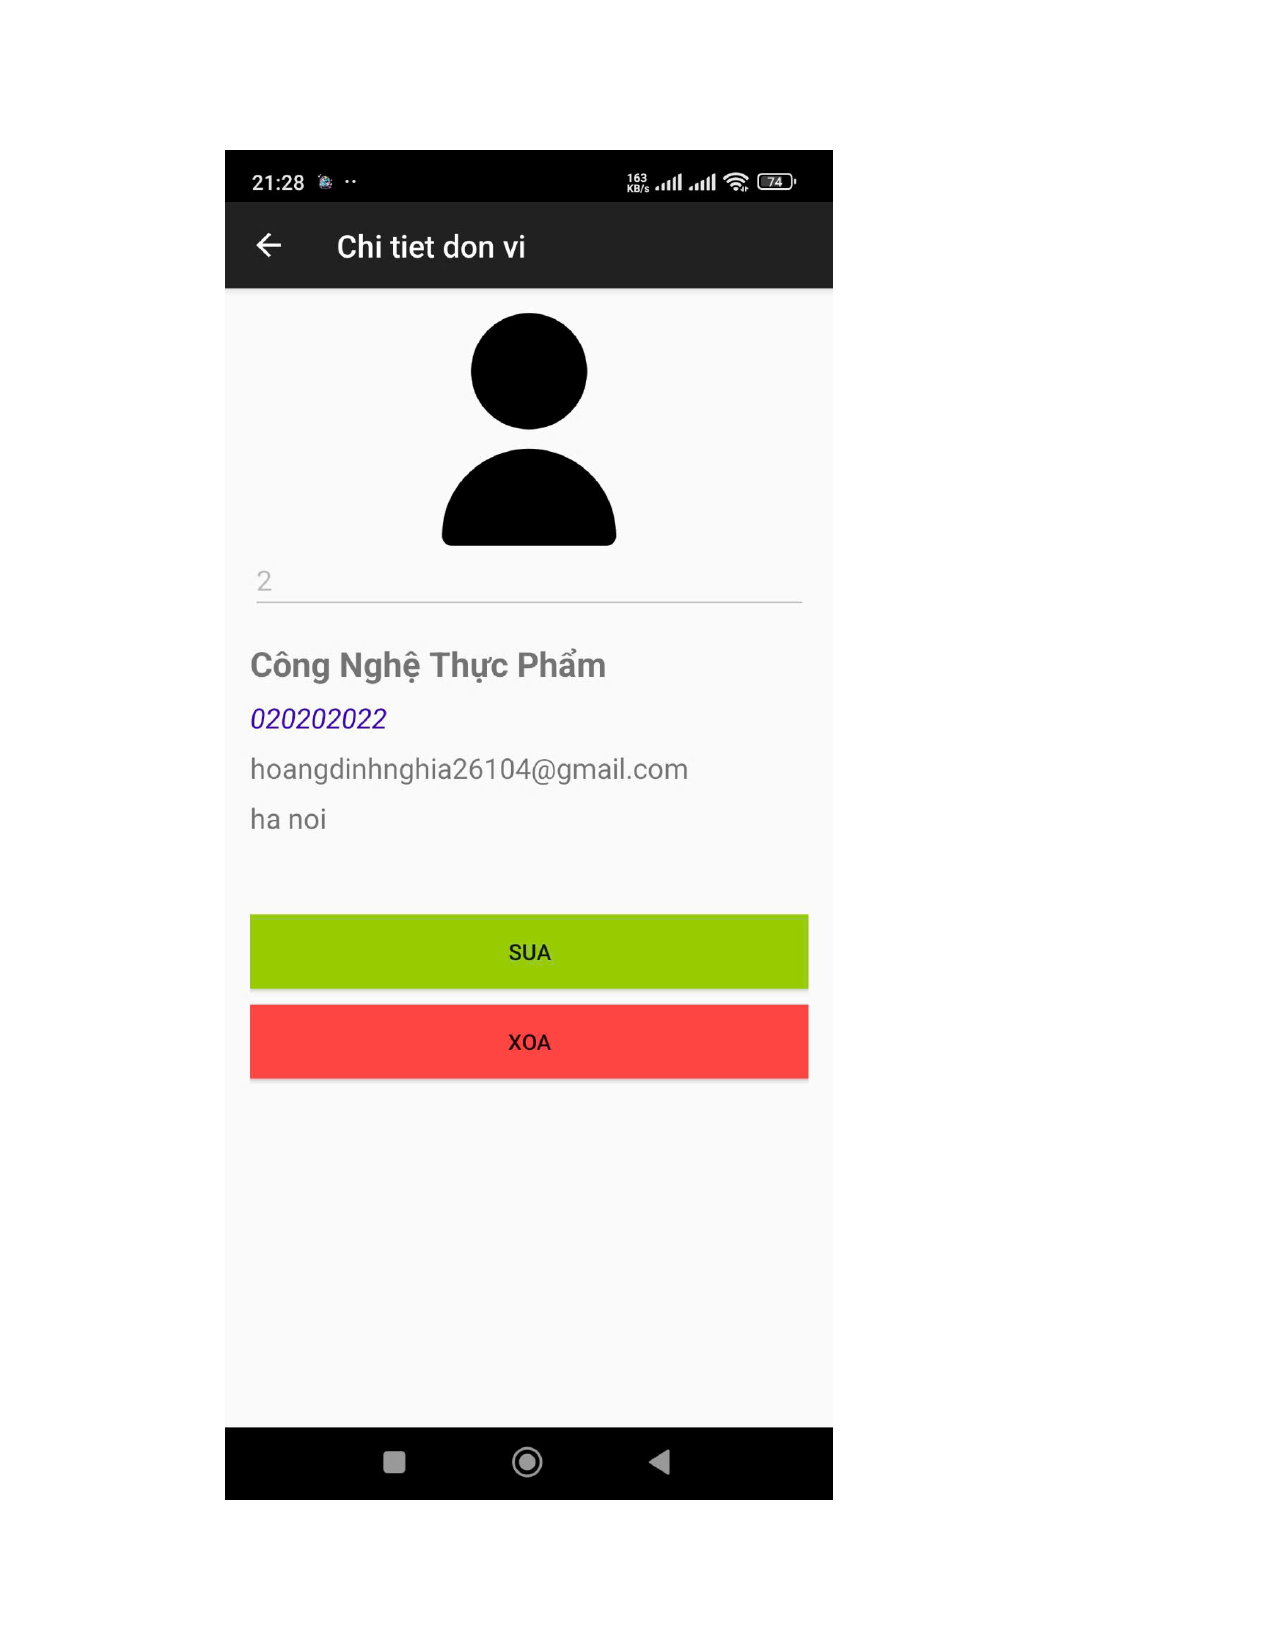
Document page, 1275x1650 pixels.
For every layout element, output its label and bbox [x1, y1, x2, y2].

picture [225, 150, 833, 1500]
